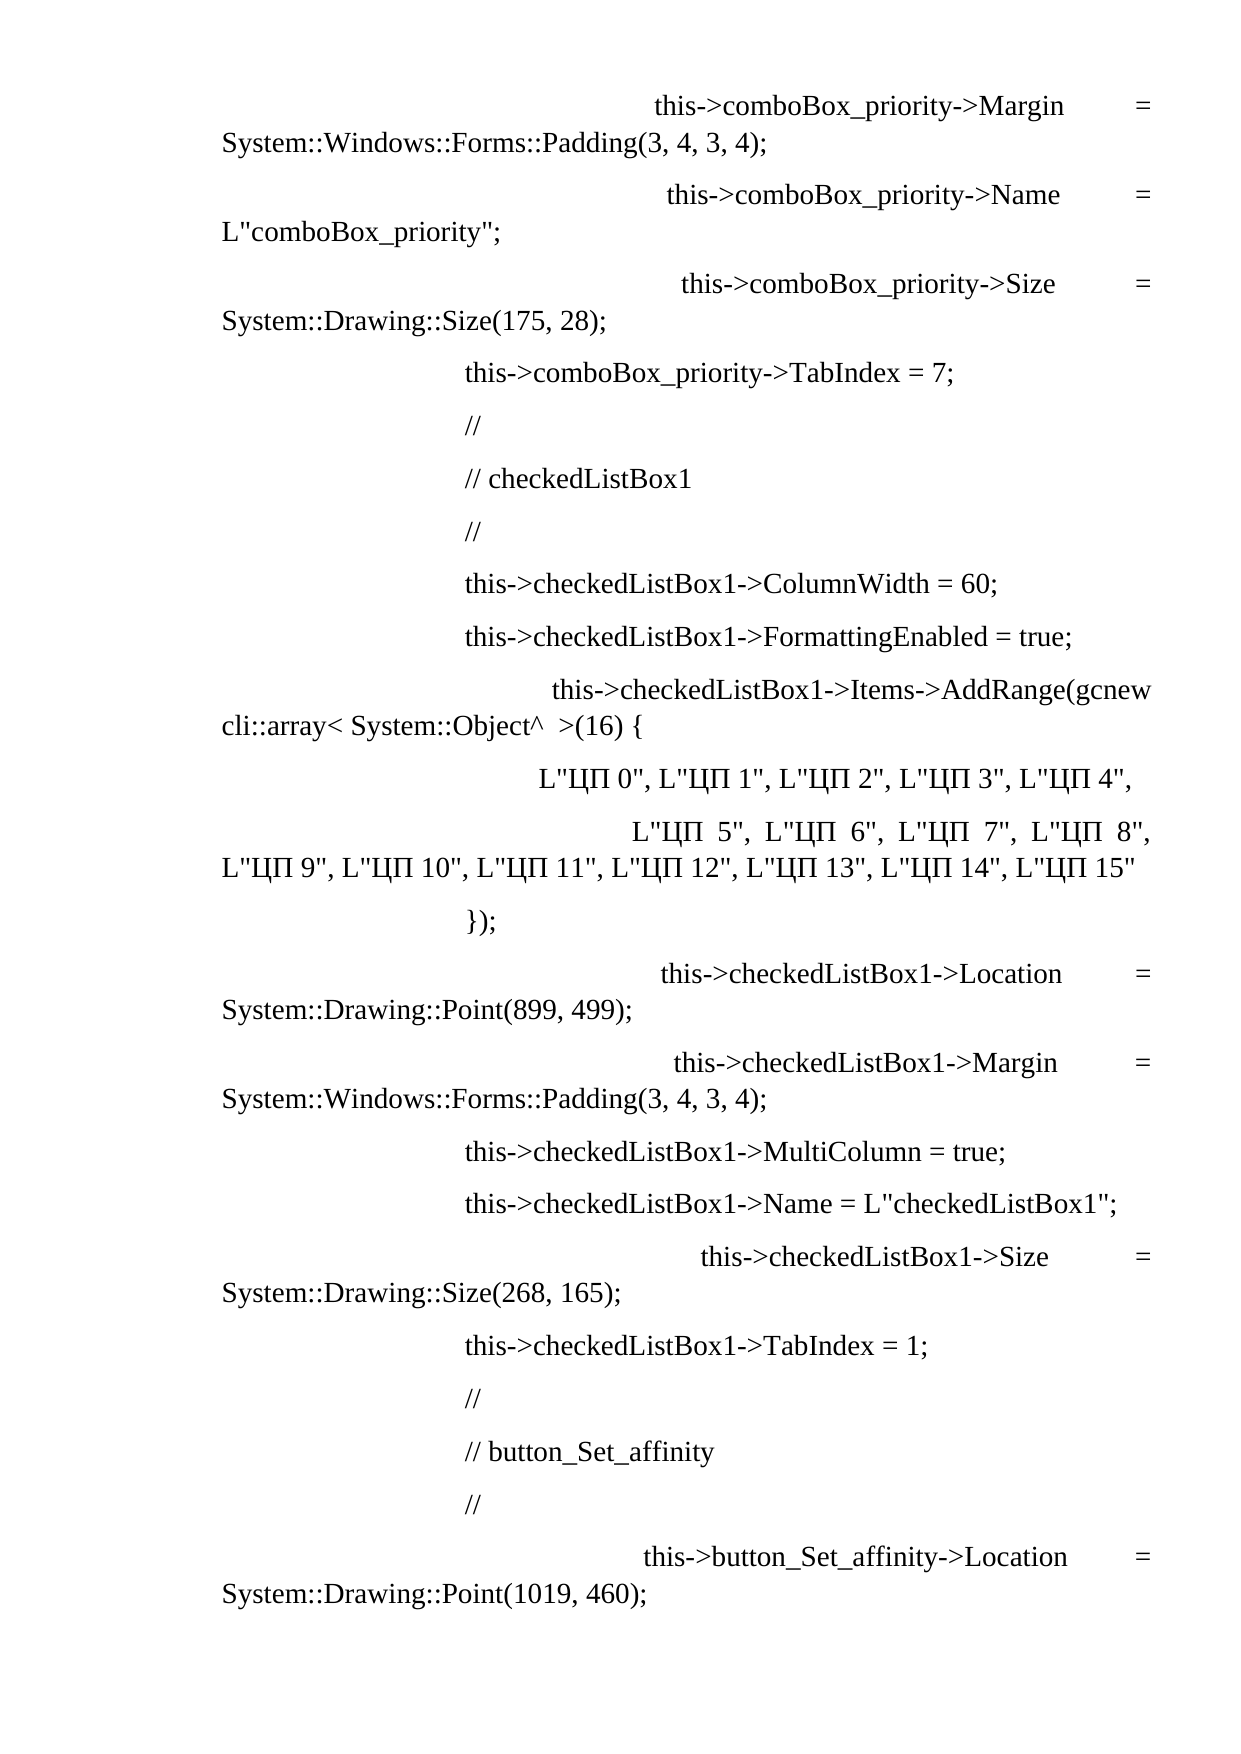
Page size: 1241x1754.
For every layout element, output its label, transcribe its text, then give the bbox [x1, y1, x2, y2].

text this->comboBox_priority->Margin = System::Windows::Forms::Padding(3, 4, 3, 4); [221, 88, 1152, 158]
text this->comboBox_priority->TabIndex = 7; [221, 355, 1152, 389]
text this->comboBox_priority->Name = L"comboBox_priority"; [221, 177, 1152, 247]
text // [221, 408, 1152, 442]
text this->checkedListBox1->FormattingEnabled = true; [221, 619, 1152, 653]
text this->comboBox_priority->Size = System::Drawing::Size(175, 28); [221, 266, 1152, 336]
text // [221, 1487, 1152, 1520]
text }); [221, 903, 1152, 937]
text this->checkedListBox1->Name = L"checkedListBox1"; [221, 1187, 1152, 1220]
text this->button_Set_affinity->Location = System::Drawing::Point(1019, 460); [221, 1539, 1152, 1609]
text L"ЦП 5", L"ЦП 6", L"ЦП 7", L"ЦП 8", L"ЦП 9", L"ЦП 10", L"ЦП 11", L"ЦП 12", L"ЦП 13", L"ЦП 14", L"ЦП 15" [221, 814, 1152, 884]
text this->checkedListBox1->Size = System::Drawing::Size(268, 165); [221, 1239, 1152, 1309]
text L"ЦП 0", L"ЦП 1", L"ЦП 2", L"ЦП 3", L"ЦП 4", [221, 761, 1152, 795]
text this->checkedListBox1->Margin = System::Windows::Forms::Padding(3, 4, 3, 4); [221, 1045, 1152, 1114]
text this->checkedListBox1->Location = System::Drawing::Point(899, 499); [221, 956, 1152, 1026]
text this->checkedListBox1->MultiColumn = true; [221, 1134, 1152, 1167]
text // checkedListBox1 [221, 461, 1152, 494]
text // [221, 1381, 1152, 1415]
text // button_Set_affinity [221, 1434, 1152, 1467]
text this->checkedListBox1->TabIndex = 1; [221, 1328, 1152, 1362]
text this->checkedListBox1->Items->AddRange(gcnew cli::array< System::Object^ >(16) { [221, 672, 1152, 742]
text this->checkedListBox1->ColumnWidth = 60; [221, 567, 1152, 600]
text // [221, 514, 1152, 547]
